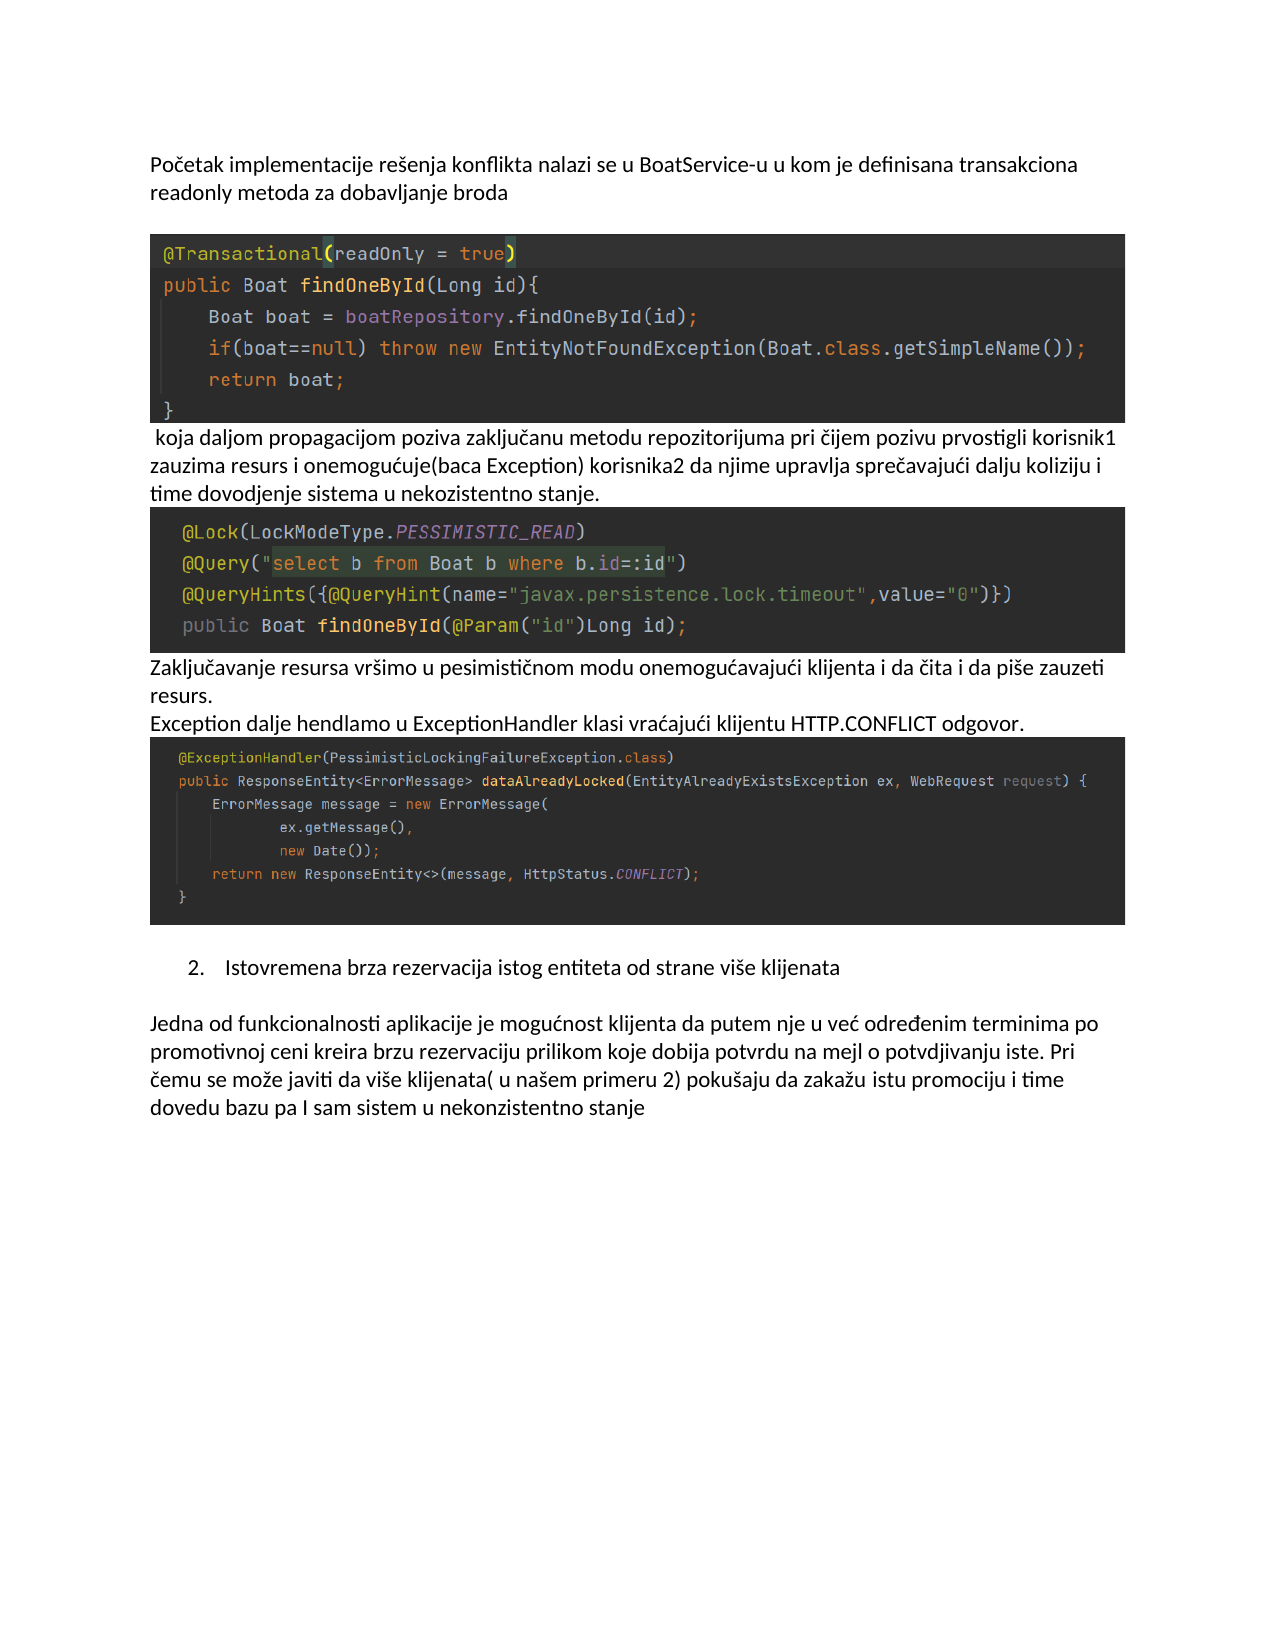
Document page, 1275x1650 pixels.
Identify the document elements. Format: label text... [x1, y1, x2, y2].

list Zaključavanje resursa vršimo u pesimističnom modu onemogućavajući klijenta i da čita i da piše zauzeti resurs. [150, 653, 1125, 709]
picture [150, 737, 1125, 925]
list Exception dalje hendlamo u ExceptionHandler klasi vraćajući klijentu HTTP.CONFLICT odgovor. [150, 709, 1125, 737]
picture [150, 234, 1125, 423]
list Početak implementacije rešenja konflikta nalazi se u BoatService-u u kom je definisana transakciona readonly metoda za dobavljanje broda [150, 150, 1125, 206]
picture [150, 507, 1125, 653]
list Istovremena brza rezervacija istog entiteta od strane više klijenata [187, 953, 1125, 981]
list Jedna od funkcionalnosti aplikacije je mogućnost klijenta da putem nje u već određenim terminima po promotivnoj ceni kreira brzu rezervaciju prilikom koje dobija potvrdu na mejl o potvdjivanju iste. Pri čemu se može javiti da više klijenata( u našem primeru 2) pokušaju da zakažu istu promociju i time dovedu bazu pa I sam sistem u nekonzistentno stanje [150, 1009, 1125, 1121]
list koja daljom propagacijom poziva zaključanu metodu repozitorijuma pri čijem pozivu prvostigli korisnik1 zauzima resurs i onemogućuje(baca Exception) korisnika2 da njime upravlja sprečavajući dalju koliziju i time dovodjenje sistema u nekozistentno stanje. [150, 423, 1125, 507]
